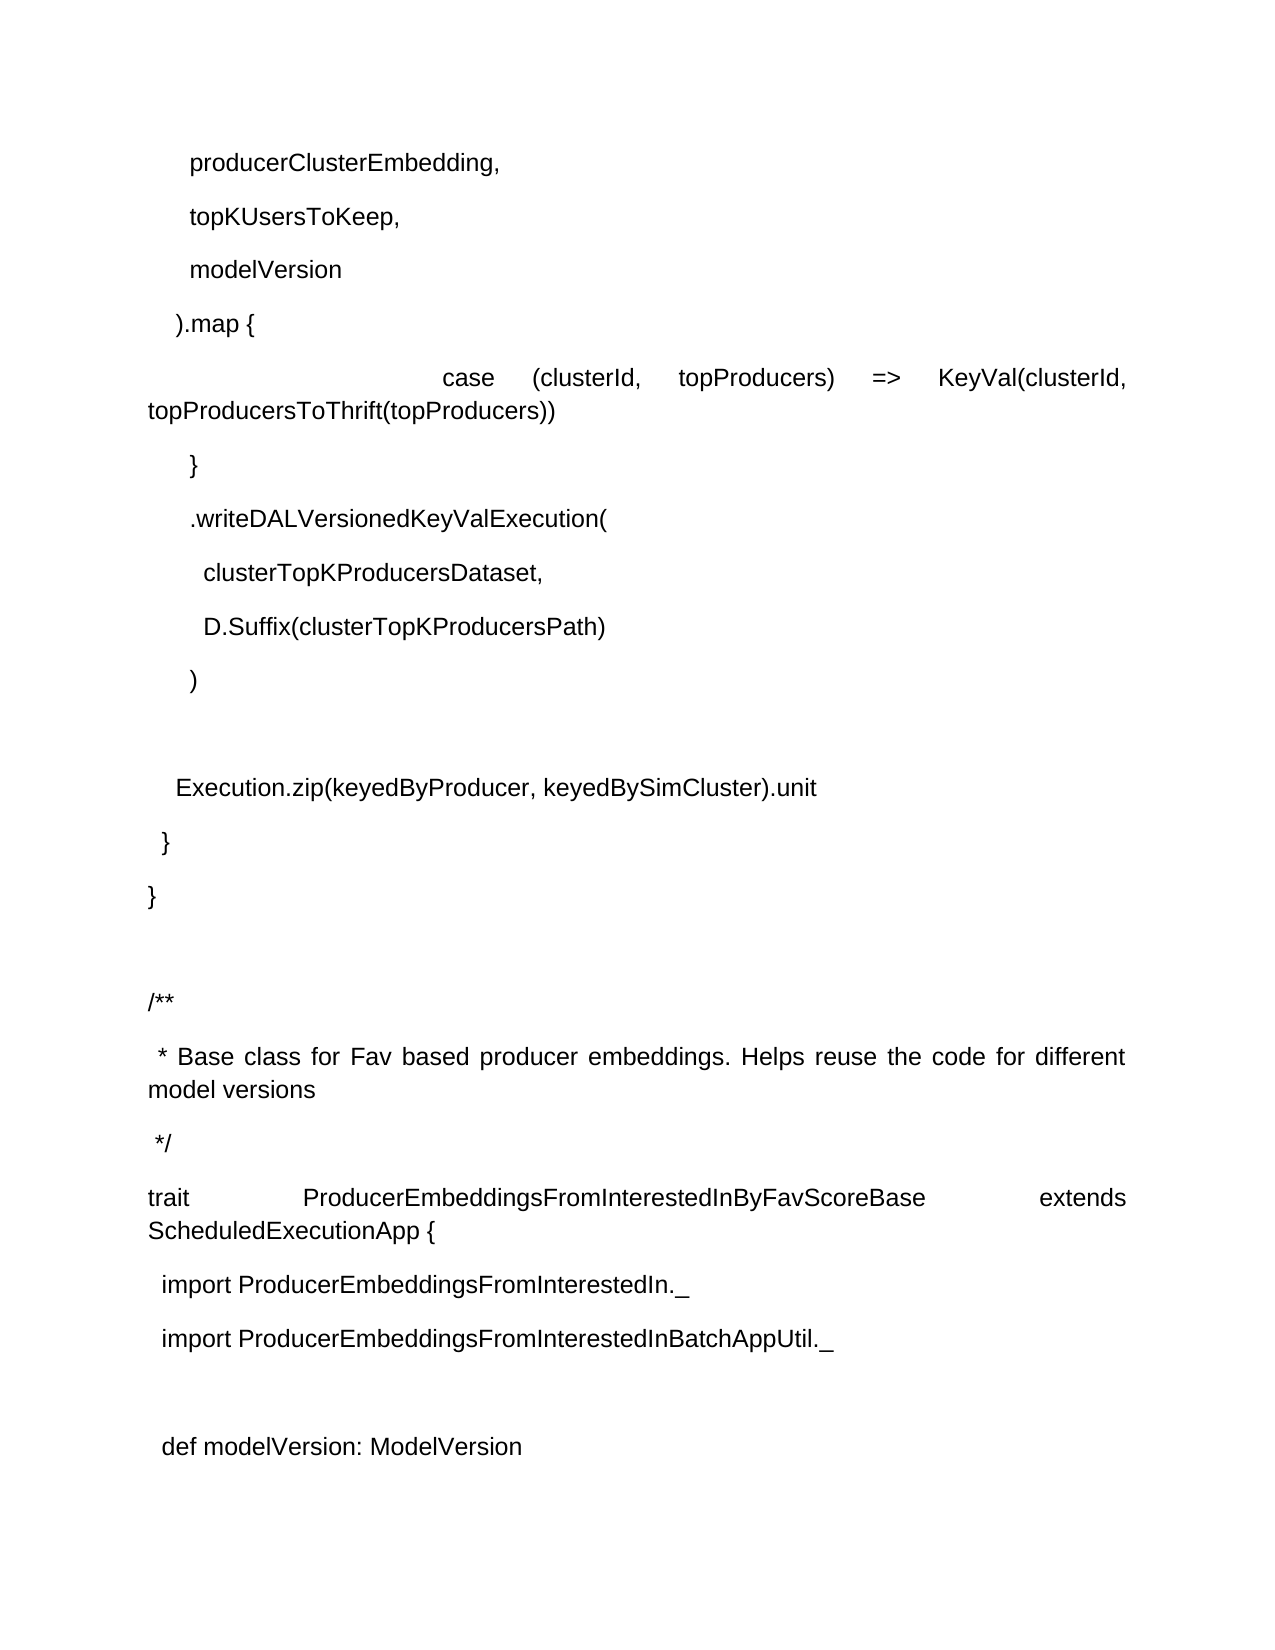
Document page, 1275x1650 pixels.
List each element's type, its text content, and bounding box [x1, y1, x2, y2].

text * Base class for Fav based producer embeddings. Helps reuse the code for different model versions [148, 1042, 1127, 1104]
text D.Suffix(clusterTopKProducersPath) [148, 611, 1127, 640]
text */ [148, 1129, 1127, 1158]
text case (clusterId, topProducers) => KeyVal(clusterId, topProducersToThrift(topProducers)) [148, 363, 1127, 425]
text .writeDALVersionedKeyValExecution( [148, 504, 1127, 532]
text } [148, 450, 1127, 479]
text ) [148, 665, 1127, 694]
text modelVersion [148, 255, 1127, 284]
text import ProducerEmbeddingsFromInterestedInBatchAppUtil._ [148, 1324, 1127, 1352]
text Execution.zip(keyedByProducer, keyedBySimCluster).unit [148, 773, 1127, 802]
text ).map { [148, 309, 1127, 338]
text topKUsersToKeep, [148, 201, 1127, 230]
text } [148, 881, 1127, 909]
text /** [148, 988, 1127, 1017]
text def modelVersion: ModelVersion [148, 1431, 1127, 1460]
text trait ProducerEmbeddingsFromInterestedInByFavScoreBase extends ScheduledExecutionApp { [148, 1183, 1127, 1245]
text producerClusterEmbedding, [148, 148, 1127, 176]
text clusterTopKProducersDataset, [148, 558, 1127, 586]
text import ProducerEmbeddingsFromInterestedIn._ [148, 1270, 1127, 1299]
text } [148, 827, 1127, 856]
